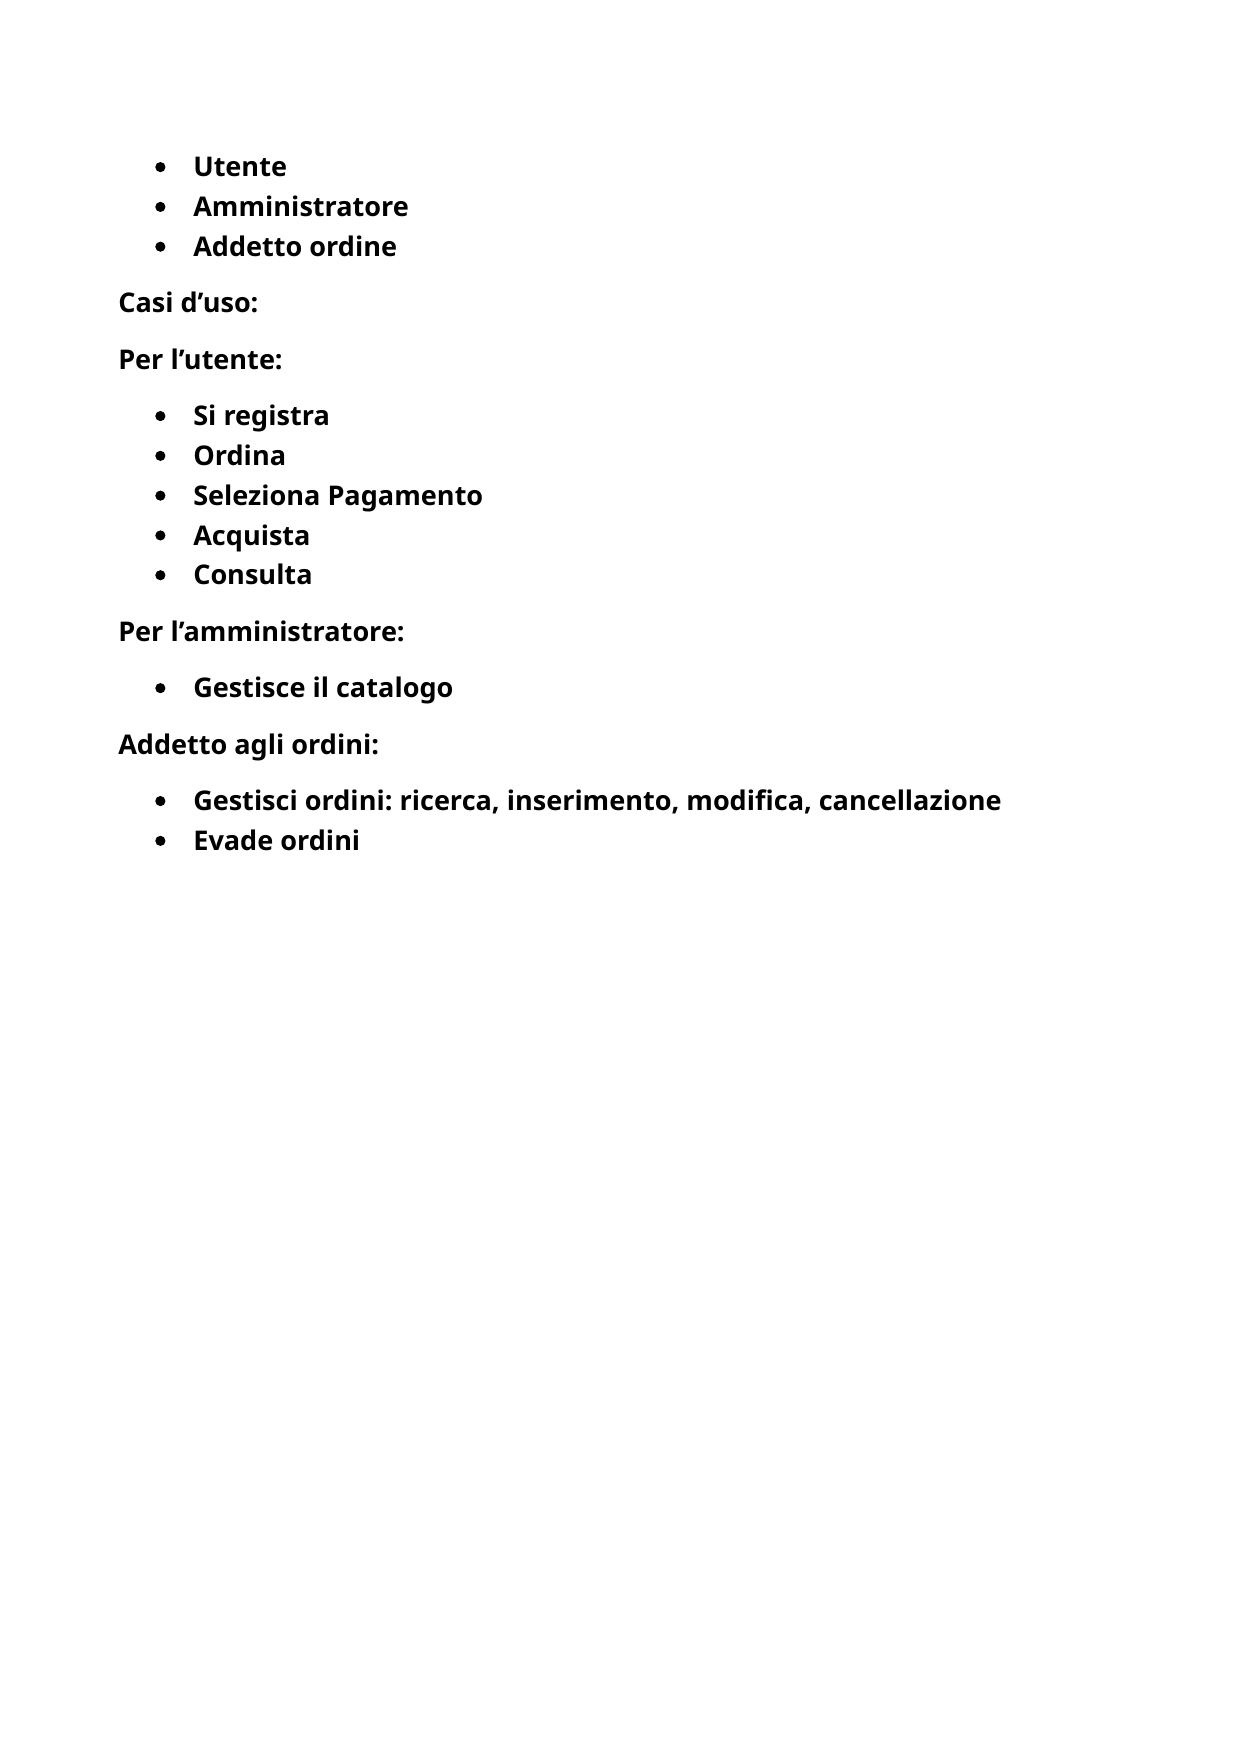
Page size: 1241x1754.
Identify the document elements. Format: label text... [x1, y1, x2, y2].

list Si registra [156, 397, 1122, 433]
list Acquista [156, 516, 1122, 553]
text Addetto agli ordini: [118, 725, 1122, 762]
list Ordina [156, 436, 1122, 473]
list Evade ordini [156, 821, 1122, 858]
list Gestisce il catalogo [156, 669, 1122, 706]
list Consulta [156, 556, 1122, 593]
list Gestisci ordini: ricerca, inserimento, modifica, cancellazione [156, 782, 1122, 818]
list Utente [156, 148, 1122, 184]
text Casi d’uso: [118, 284, 1122, 321]
list Amministratore [156, 187, 1122, 224]
text Per l’utente: [118, 340, 1122, 377]
text Per l’amministratore: [118, 612, 1122, 649]
list Addetto ordine [156, 227, 1122, 264]
list Seleziona Pagamento [156, 476, 1122, 513]
